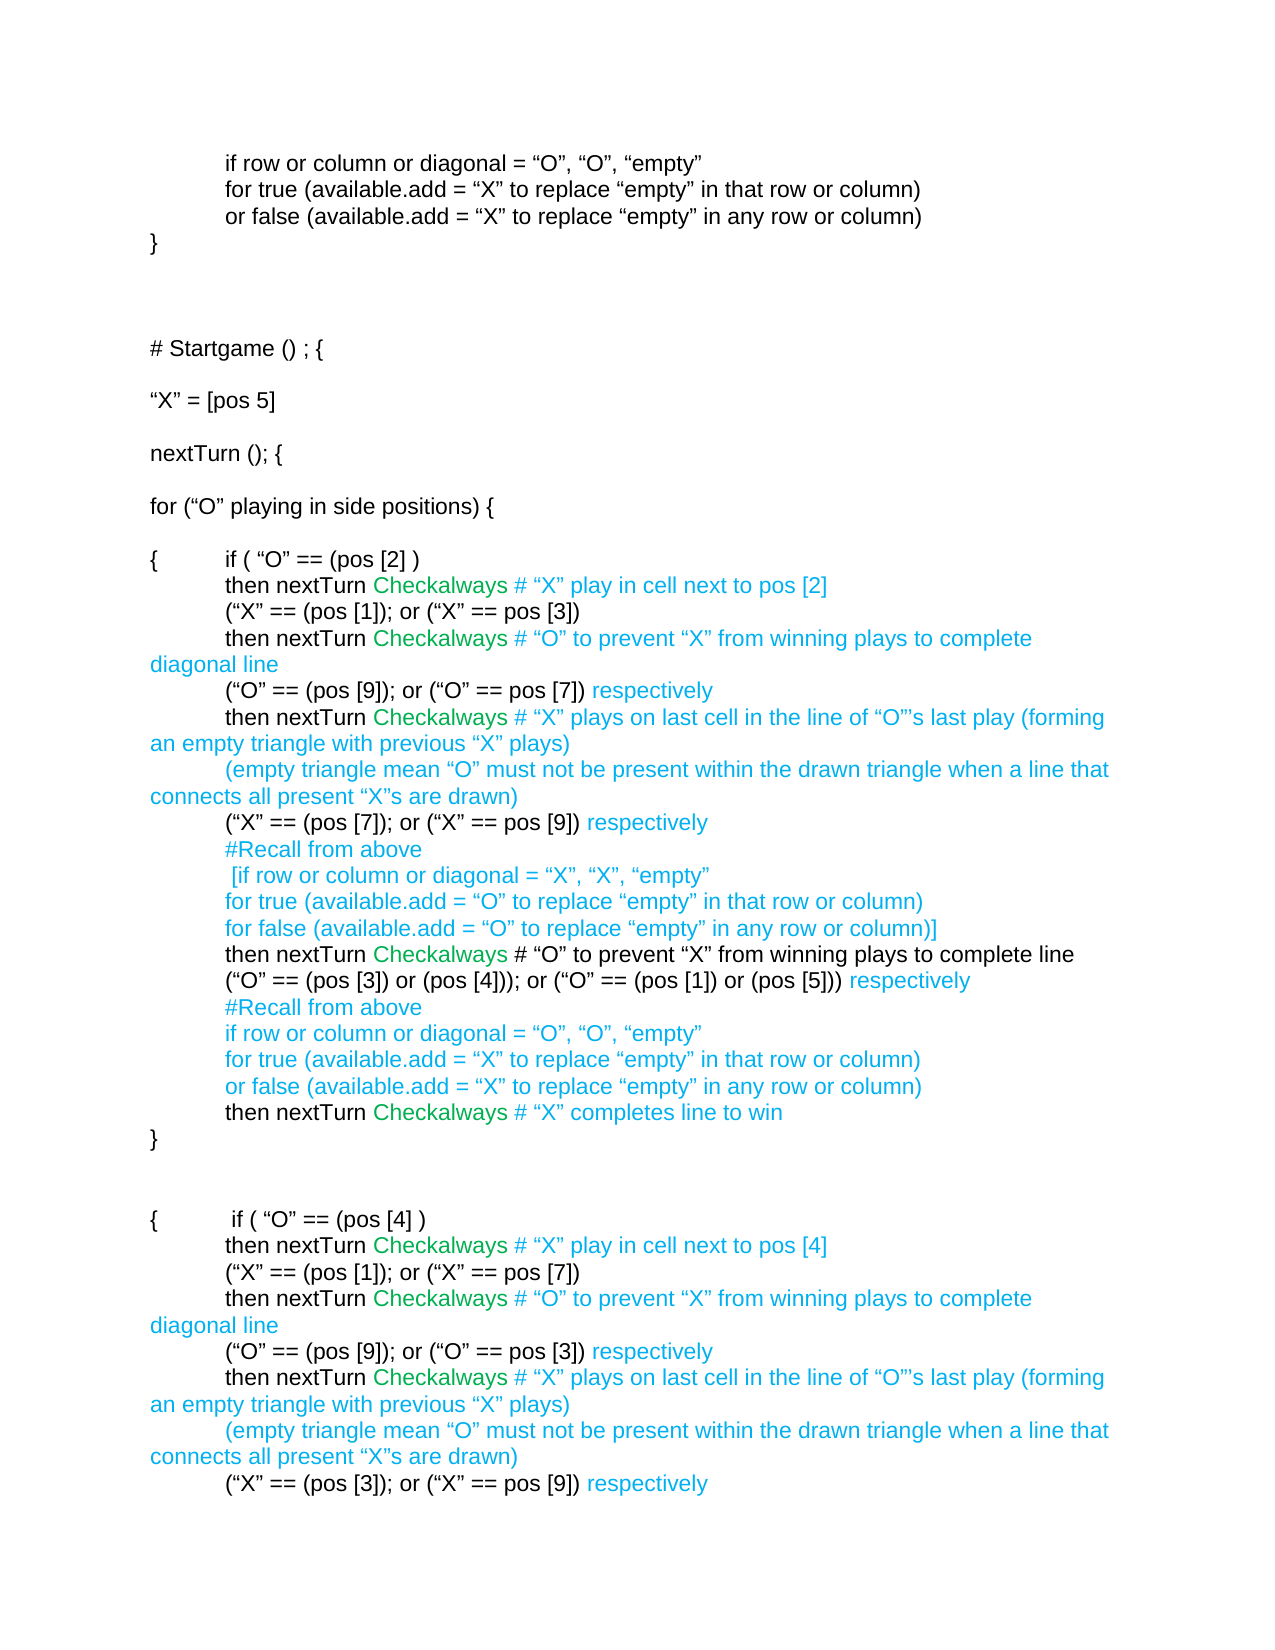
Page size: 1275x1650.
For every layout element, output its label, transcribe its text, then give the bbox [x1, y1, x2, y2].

text [if row or column or diagonal = “X”, “X”, “empty” [150, 862, 1125, 888]
text (“O” == (pos [3]) or (pos [4])); or (“O” == (pos [1]) or (pos [5])) respectively [150, 967, 1125, 994]
text } [150, 1125, 1125, 1152]
text for true (available.add = “O” to replace “empty” in that row or column) [150, 888, 1125, 914]
text (“X” == (pos [3]); or (“X” == pos [9]) respectively [150, 1470, 1125, 1496]
text then nextTurn Checkalways # “X” play in cell next to pos [4] [150, 1232, 1125, 1259]
text or false (available.add = “X” to replace “empty” in any row or column) [150, 203, 1125, 229]
text { if ( “O” == (pos [4] ) [150, 1206, 1125, 1232]
text (empty triangle mean “O” must not be present within the drawn triangle when a line that connects all present “X”s are drawn) [150, 1417, 1125, 1470]
text #Recall from above [150, 836, 1125, 862]
text for false (available.add = “O” to replace “empty” in any row or column)] [150, 914, 1125, 941]
text nextTurn (); { [150, 440, 1125, 467]
text then nextTurn Checkalways # “X” plays on last cell in the line of “O”’s last play (forming an empty triangle with previous “X” plays) [150, 1364, 1125, 1417]
text then nextTurn Checkalways # “O” to prevent “X” from winning plays to complete line [150, 941, 1125, 967]
text # Startgame () ; { [150, 335, 1125, 361]
text (“O” == (pos [9]); or (“O” == pos [3]) respectively [150, 1338, 1125, 1364]
text then nextTurn Checkalways # “X” completes line to win [150, 1099, 1125, 1125]
text or false (available.add = “X” to replace “empty” in any row or column) [150, 1073, 1125, 1099]
text { if ( “O” == (pos [2] ) [150, 546, 1125, 572]
text if row or column or diagonal = “O”, “O”, “empty” [150, 150, 1125, 176]
text for true (available.add = “X” to replace “empty” in that row or column) [150, 1046, 1125, 1073]
text then nextTurn Checkalways # “O” to prevent “X” from winning plays to complete diagonal line [150, 1285, 1125, 1338]
text (“X” == (pos [7]); or (“X” == pos [9]) respectively [150, 809, 1125, 836]
text “X” = [pos 5] [150, 387, 1125, 414]
text then nextTurn Checkalways # “X” play in cell next to pos [2] [150, 572, 1125, 598]
text then nextTurn Checkalways # “X” plays on last cell in the line of “O”’s last play (forming an empty triangle with previous “X” plays) [150, 704, 1125, 756]
text (“X” == (pos [1]); or (“X” == pos [7]) [150, 1259, 1125, 1285]
text for (“O” playing in side positions) { [150, 493, 1125, 519]
text #Recall from above [150, 994, 1125, 1020]
text } [150, 229, 1125, 255]
text if row or column or diagonal = “O”, “O”, “empty” [150, 1020, 1125, 1046]
text for true (available.add = “X” to replace “empty” in that row or column) [150, 176, 1125, 203]
text (“X” == (pos [1]); or (“X” == pos [3]) [150, 598, 1125, 625]
text (empty triangle mean “O” must not be present within the drawn triangle when a line that connects all present “X”s are drawn) [150, 756, 1125, 809]
text then nextTurn Checkalways # “O” to prevent “X” from winning plays to complete diagonal line [150, 625, 1125, 677]
text (“O” == (pos [9]); or (“O” == pos [7]) respectively [150, 677, 1125, 704]
